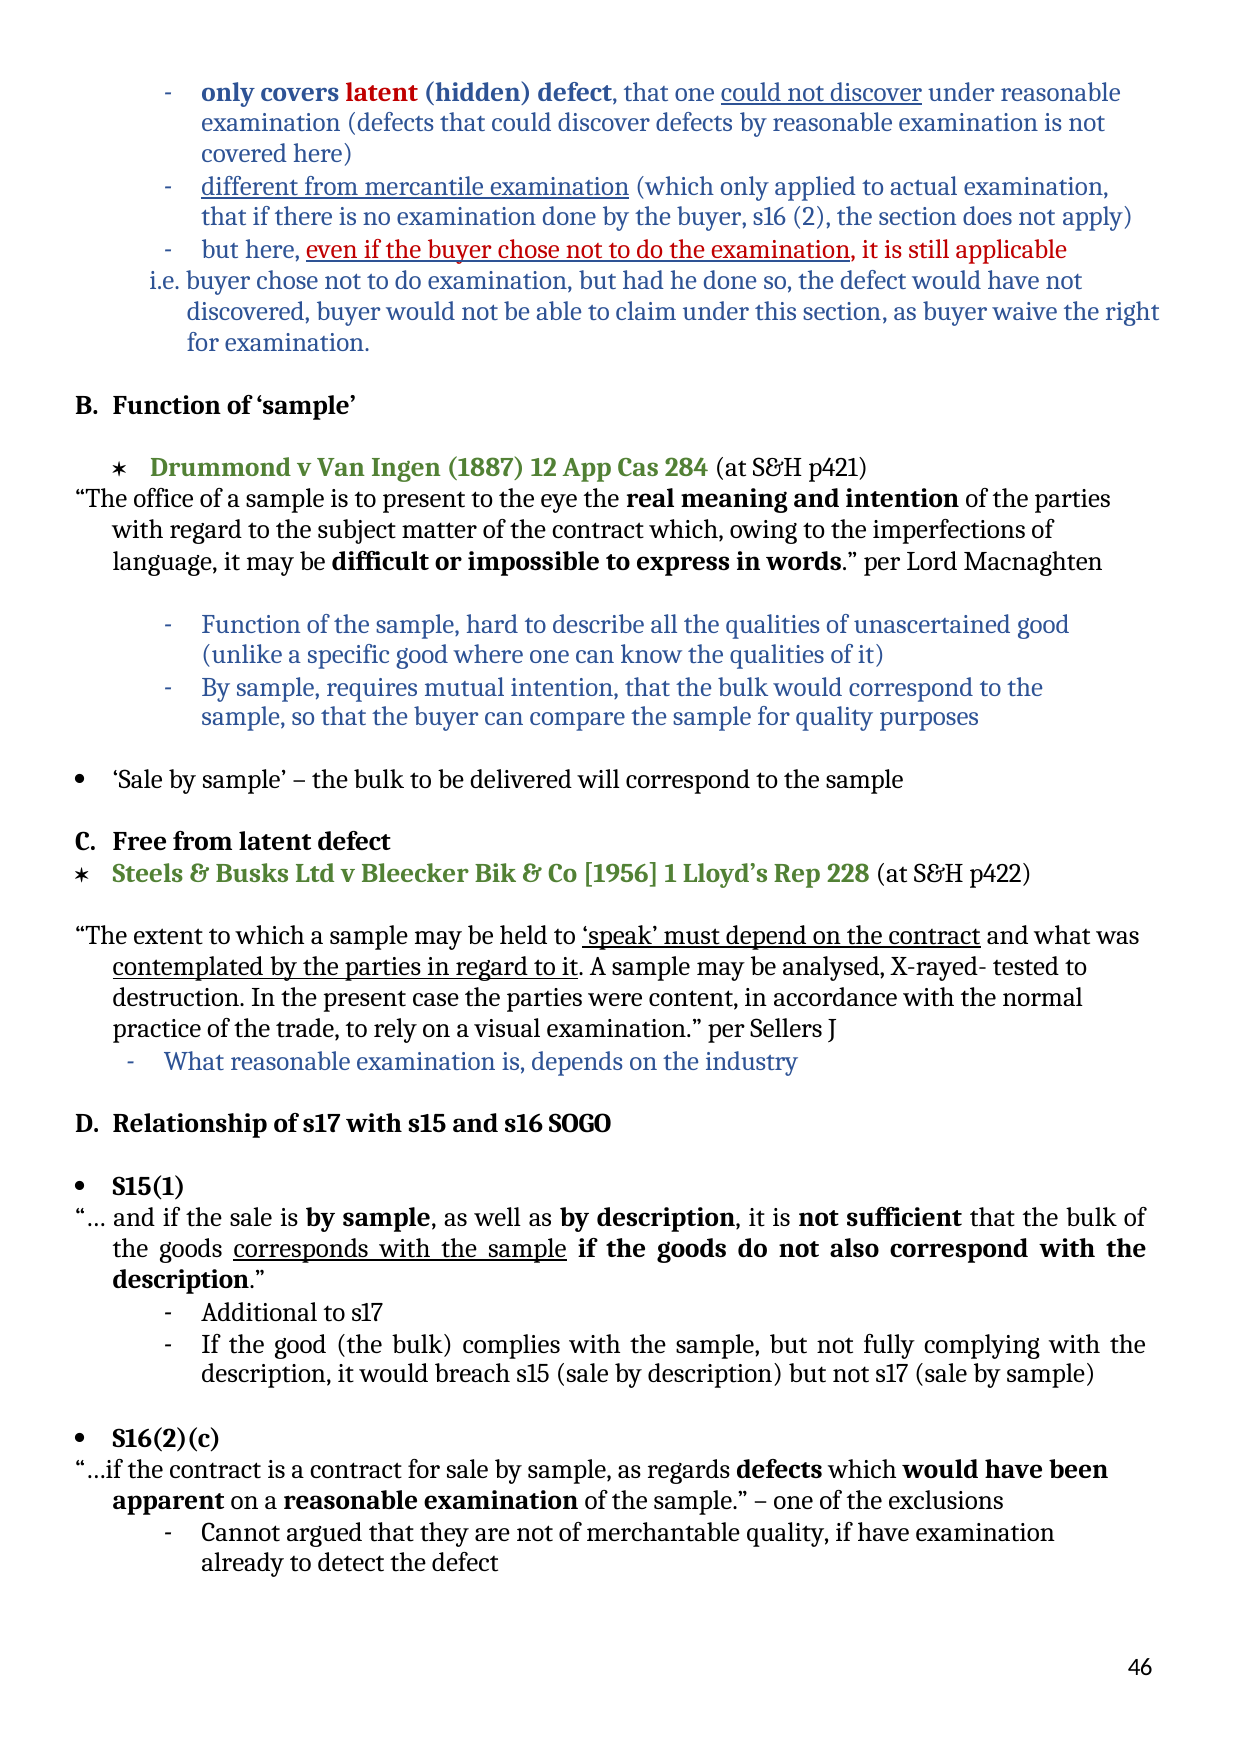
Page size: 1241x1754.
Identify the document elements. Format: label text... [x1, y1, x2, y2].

text “The office of a sample is to present to the eye the real meaning and intention of the parties with regard to the subject matter of the contract which, owing to the imperfections of language, it may be difficult or impossible to express in words.” per Lord Macnaghten [75, 483, 1161, 577]
text  Steels & Busks Ltd v Bleecker Bik & Co [1956] 1 Lloyd’s Rep 228 (at S&H p422) [75, 858, 1181, 889]
list ‘Sale by sample’ – the bulk to be delivered will correspond to the sample [75, 764, 1181, 795]
text - What reasonable examination is, depends on the industry [126, 1044, 1181, 1078]
list Relationship of s17 with s15 and s16 SOGO [75, 1108, 1181, 1139]
text “… and if the sale is by sample, as well as by description, it is not sufficient that the bulk of the goods corresponds with the sample if the goods do not also correspond with the description.” [75, 1202, 1146, 1295]
list different from mercantile examination (which only applied to actual examination, that if there is no examination done by the buyer, s16 (2), the section does not apply) [163, 169, 1138, 232]
list Additional to s17 [163, 1295, 1181, 1328]
list By sample, requires mutual intention, that the bulk would correspond to the sample, so that the buyer can compare the sample for quality purposes [163, 671, 1077, 732]
text “…if the contract is a contract for sale by sample, as regards defects which would have been apparent on a reasonable examination of the sample.” – one of the exclusions [75, 1454, 1161, 1516]
subtitle Free from latent defect [75, 826, 1181, 857]
list but here, even if the buyer chose not to do the examination, it is still applicable [163, 233, 1181, 265]
list only covers latent (hidden) defect, that one could not discover under reasonable examination (defects that could discover defects by reasonable examination is not covered here) [163, 75, 1151, 169]
subtitle S16(2)(c) [75, 1421, 1181, 1454]
subtitle S15(1) [75, 1171, 1181, 1202]
list If the good (the bulk) complies with the sample, but not fully complying with the description, it would breach s15 (sale by description) but not s17 (sale by sample) [163, 1328, 1148, 1389]
text “The extent to which a sample may be held to ‘speak’ must depend on the contract and what was contemplated by the parties in regard to it. A sample may be analysed, X-rayed- tested to destruction. In the present case the parties were content, in accordance with the normal practice of the trade, to rely on a visual examination.” per Sellers J [75, 920, 1161, 1044]
list Cannot argued that they are not of merchantable quality, if have examination already to detect the defect [163, 1517, 1082, 1578]
text i.e. buyer chose not to do examination, but had he done so, the defect would have not discovered, buyer would not be able to claim under this section, as buyer waive the right for examination. [149, 265, 1181, 358]
subtitle Function of ‘sample’ [75, 390, 1181, 421]
list Drummond v Van Ingen (1887) 12 App Cas 284 (at S&H p421) [112, 452, 1181, 483]
list Function of the sample, hard to describe all the qualities of unascertained good (unlike a specific good where one can know the qualities of it) [163, 609, 1109, 670]
